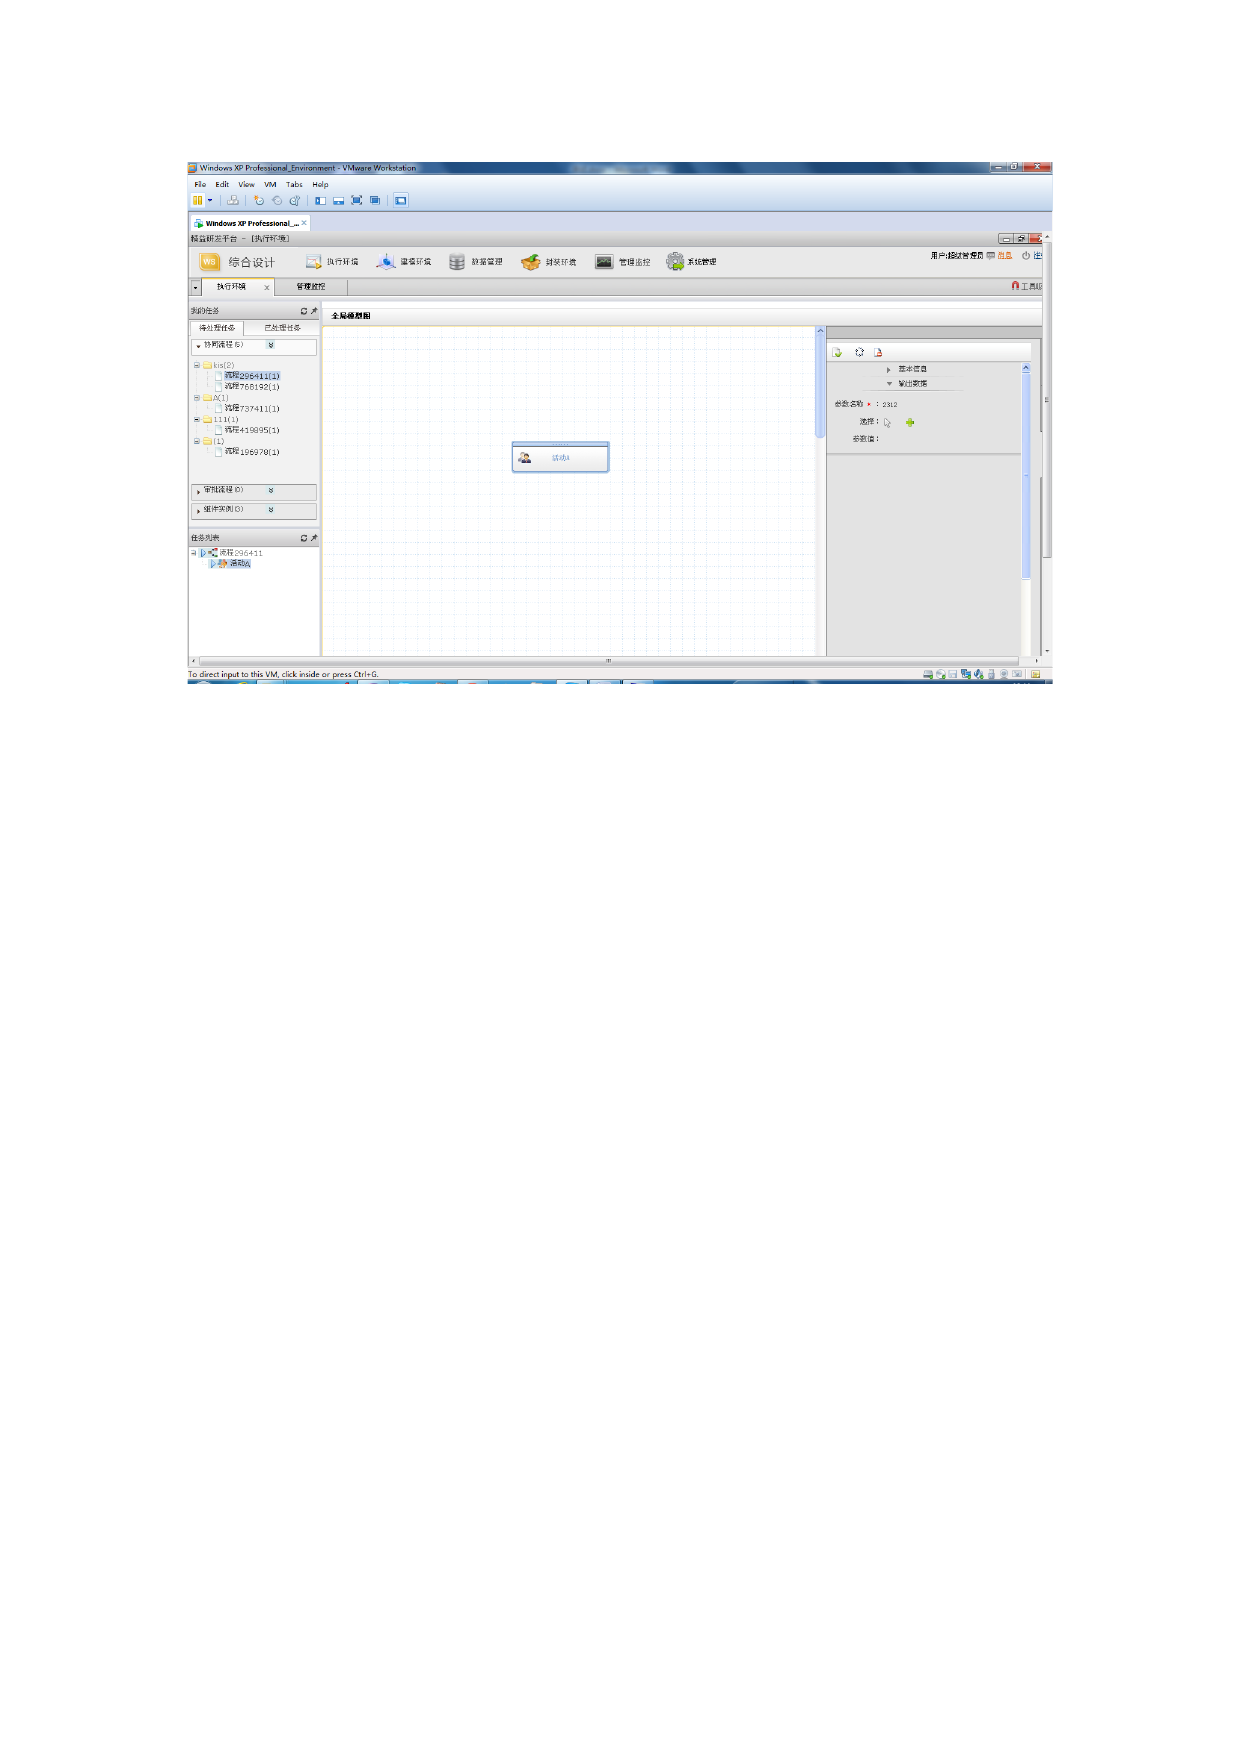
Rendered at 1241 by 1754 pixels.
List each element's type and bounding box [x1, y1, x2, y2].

picture [187, 162, 1053, 684]
